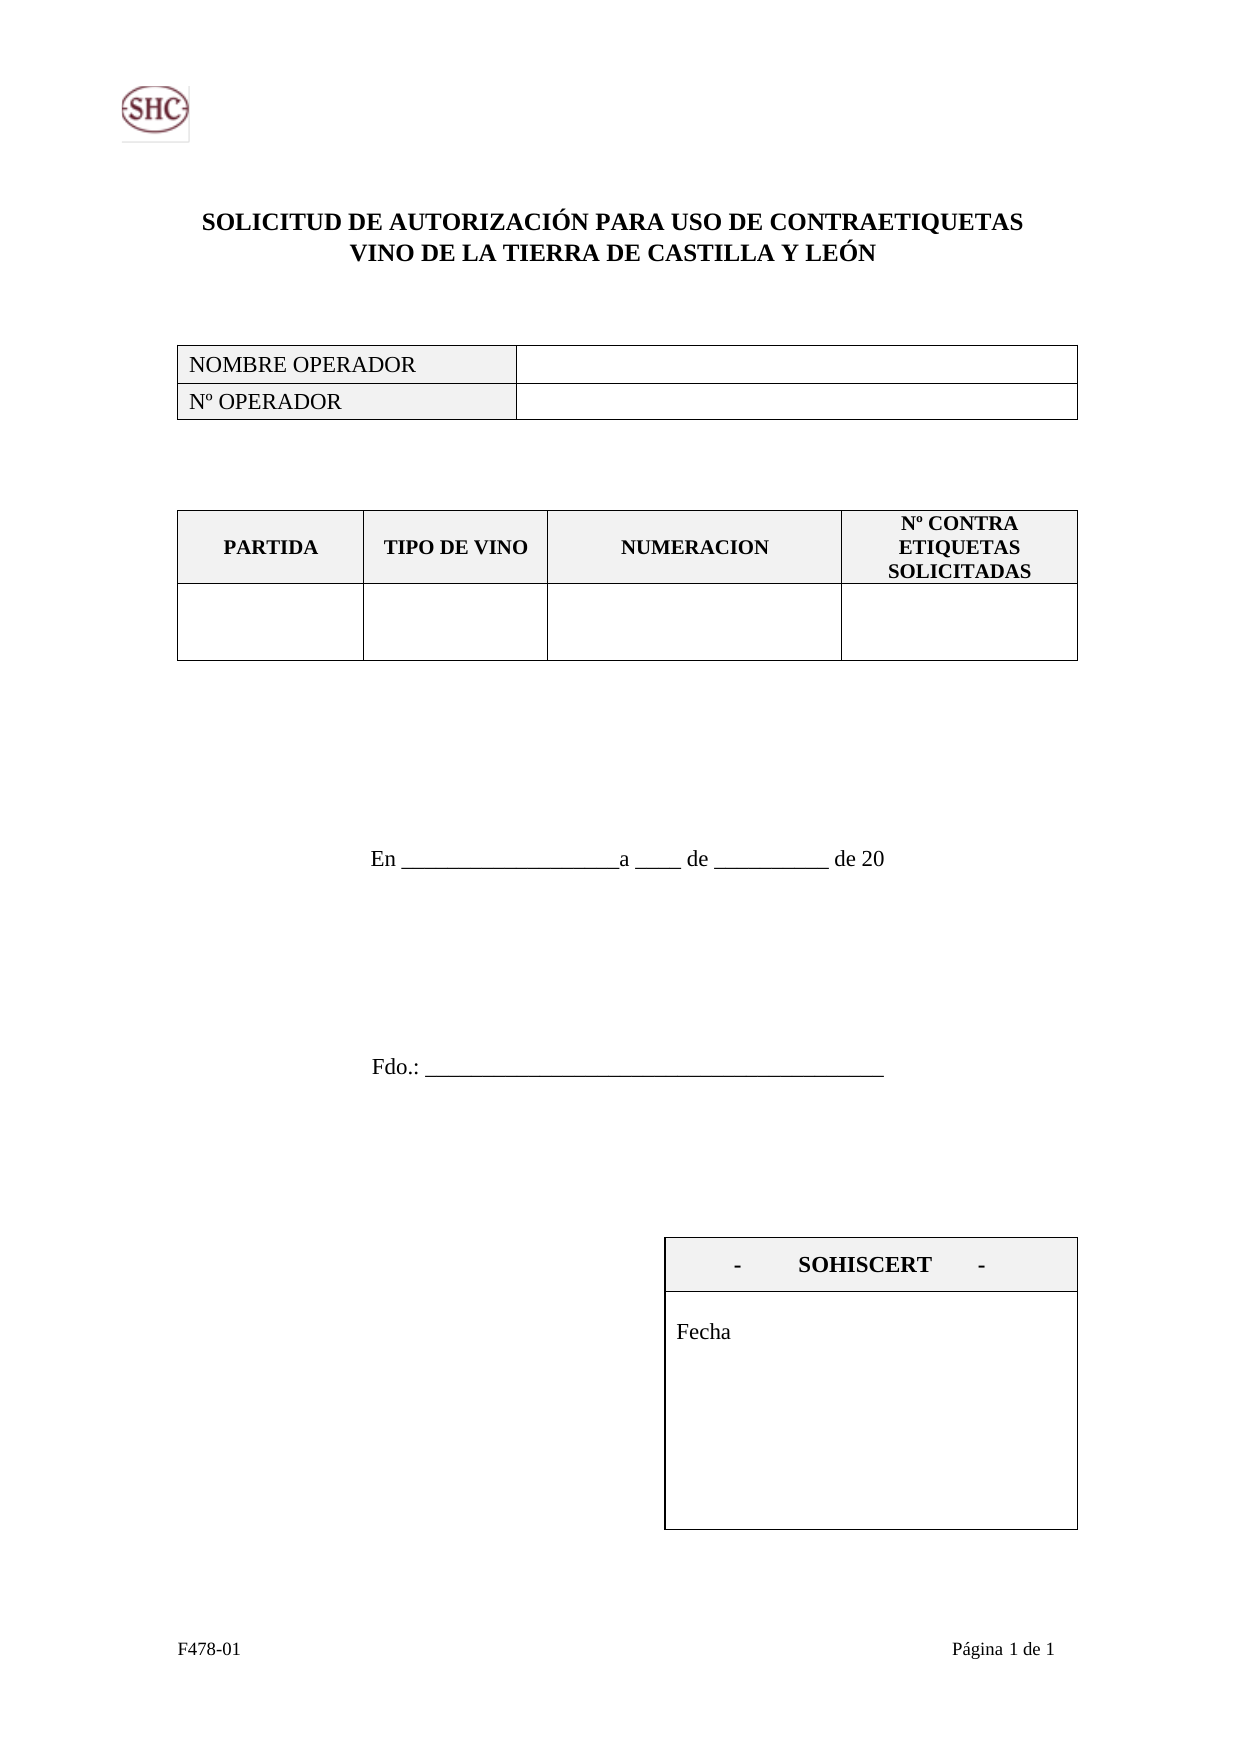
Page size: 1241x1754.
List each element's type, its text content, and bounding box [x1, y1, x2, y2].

text Fdo.: ________________________________________ [177, 1053, 1078, 1080]
table_header [517, 346, 1077, 383]
table_header PARTIDA [178, 511, 363, 583]
picture [121, 86, 191, 144]
text VINO DE LA TIERRA DE CASTILLA Y LEÓN [148, 238, 1078, 267]
table_cell [517, 384, 1077, 419]
text SOLICITUD DE AUTORIZACIÓN PARA USO DE CONTRAETIQUETAS [148, 207, 1078, 236]
table_header Nº CONTRA ETIQUETAS SOLICITADAS [842, 511, 1077, 583]
table_cell Fecha [666, 1292, 1077, 1529]
table_cell Nº OPERADOR [178, 384, 516, 419]
table_cell [842, 584, 1077, 660]
text En ___________________a ____ de __________ de 20 [177, 845, 1078, 872]
table_header NUMERACION [548, 511, 841, 583]
table_header NOMBRE OPERADOR [178, 346, 516, 383]
table_header - SOHISCERT - [666, 1238, 1077, 1291]
table_cell [364, 584, 547, 660]
table_header TIPO DE VINO [364, 511, 547, 583]
table_cell [548, 584, 841, 660]
table_cell [178, 584, 363, 660]
